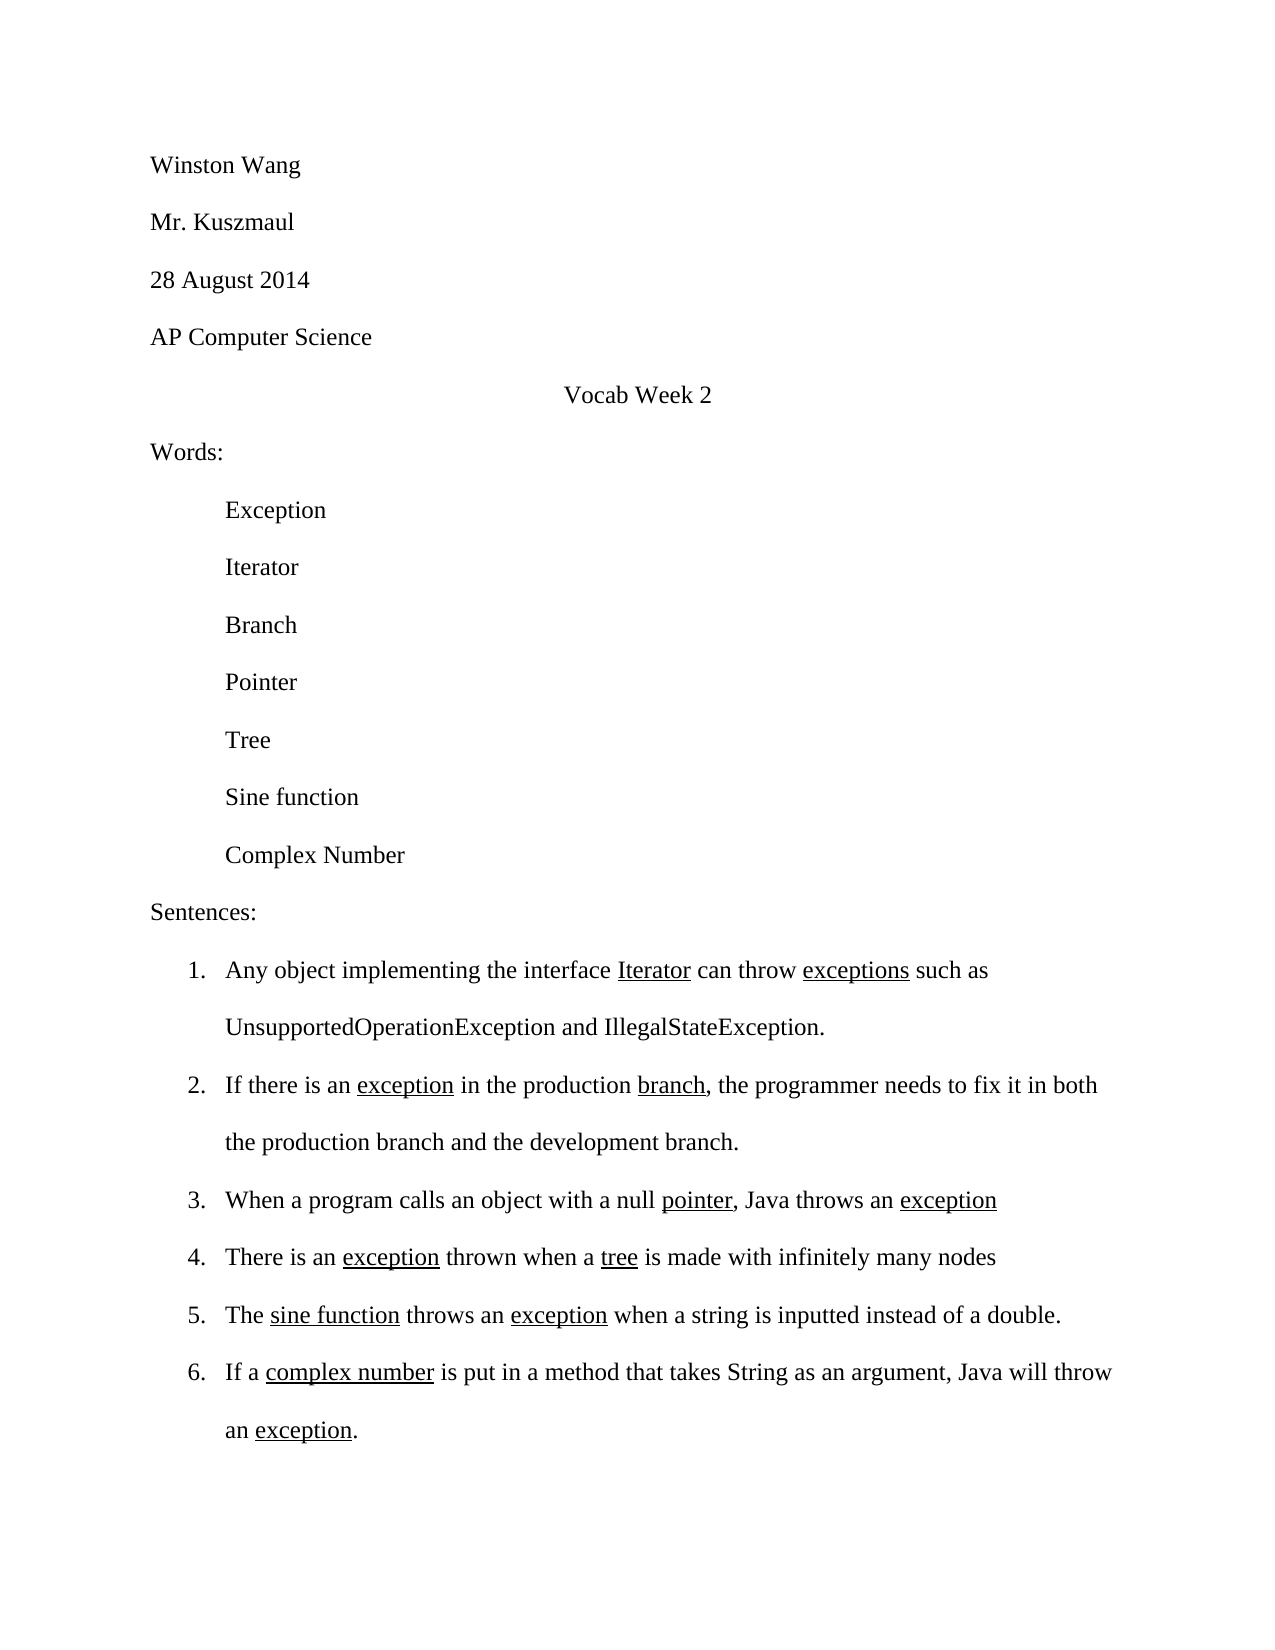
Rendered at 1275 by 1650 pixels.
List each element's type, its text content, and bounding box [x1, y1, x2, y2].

text AP Computer Science [150, 322, 1125, 351]
list Any object implementing the interface Iterator can throw exceptions such as UnsupportedOperationException and IllegalStateException. [187, 955, 1125, 1041]
text Winston Wang [150, 150, 1125, 179]
text Tree [150, 725, 1125, 754]
text Exception [150, 495, 1125, 524]
list If a complex number is put in a method that takes String as an argument, Java will throw an exception. [187, 1357, 1125, 1444]
text Complex Number [150, 840, 1125, 869]
list If there is an exception in the production branch, the programmer needs to fix it in both the production branch and the development branch. [187, 1070, 1125, 1156]
text Words: [150, 437, 1125, 466]
text Vocab Week 2 [150, 380, 1125, 409]
text Pointer [150, 667, 1125, 696]
text 28 August 2014 [150, 265, 1125, 294]
text Sentences: [150, 897, 1125, 926]
text Branch [150, 610, 1125, 639]
text Mr. Kuszmaul [150, 207, 1125, 236]
text Sine function [150, 782, 1125, 811]
list The sine function throws an exception when a string is inputted instead of a double. [187, 1300, 1125, 1329]
list When a program calls an object with a null pointer, Java throws an exception [187, 1185, 1125, 1214]
text Iterator [150, 552, 1125, 581]
list There is an exception thrown when a tree is made with infinitely many nodes [187, 1242, 1125, 1271]
